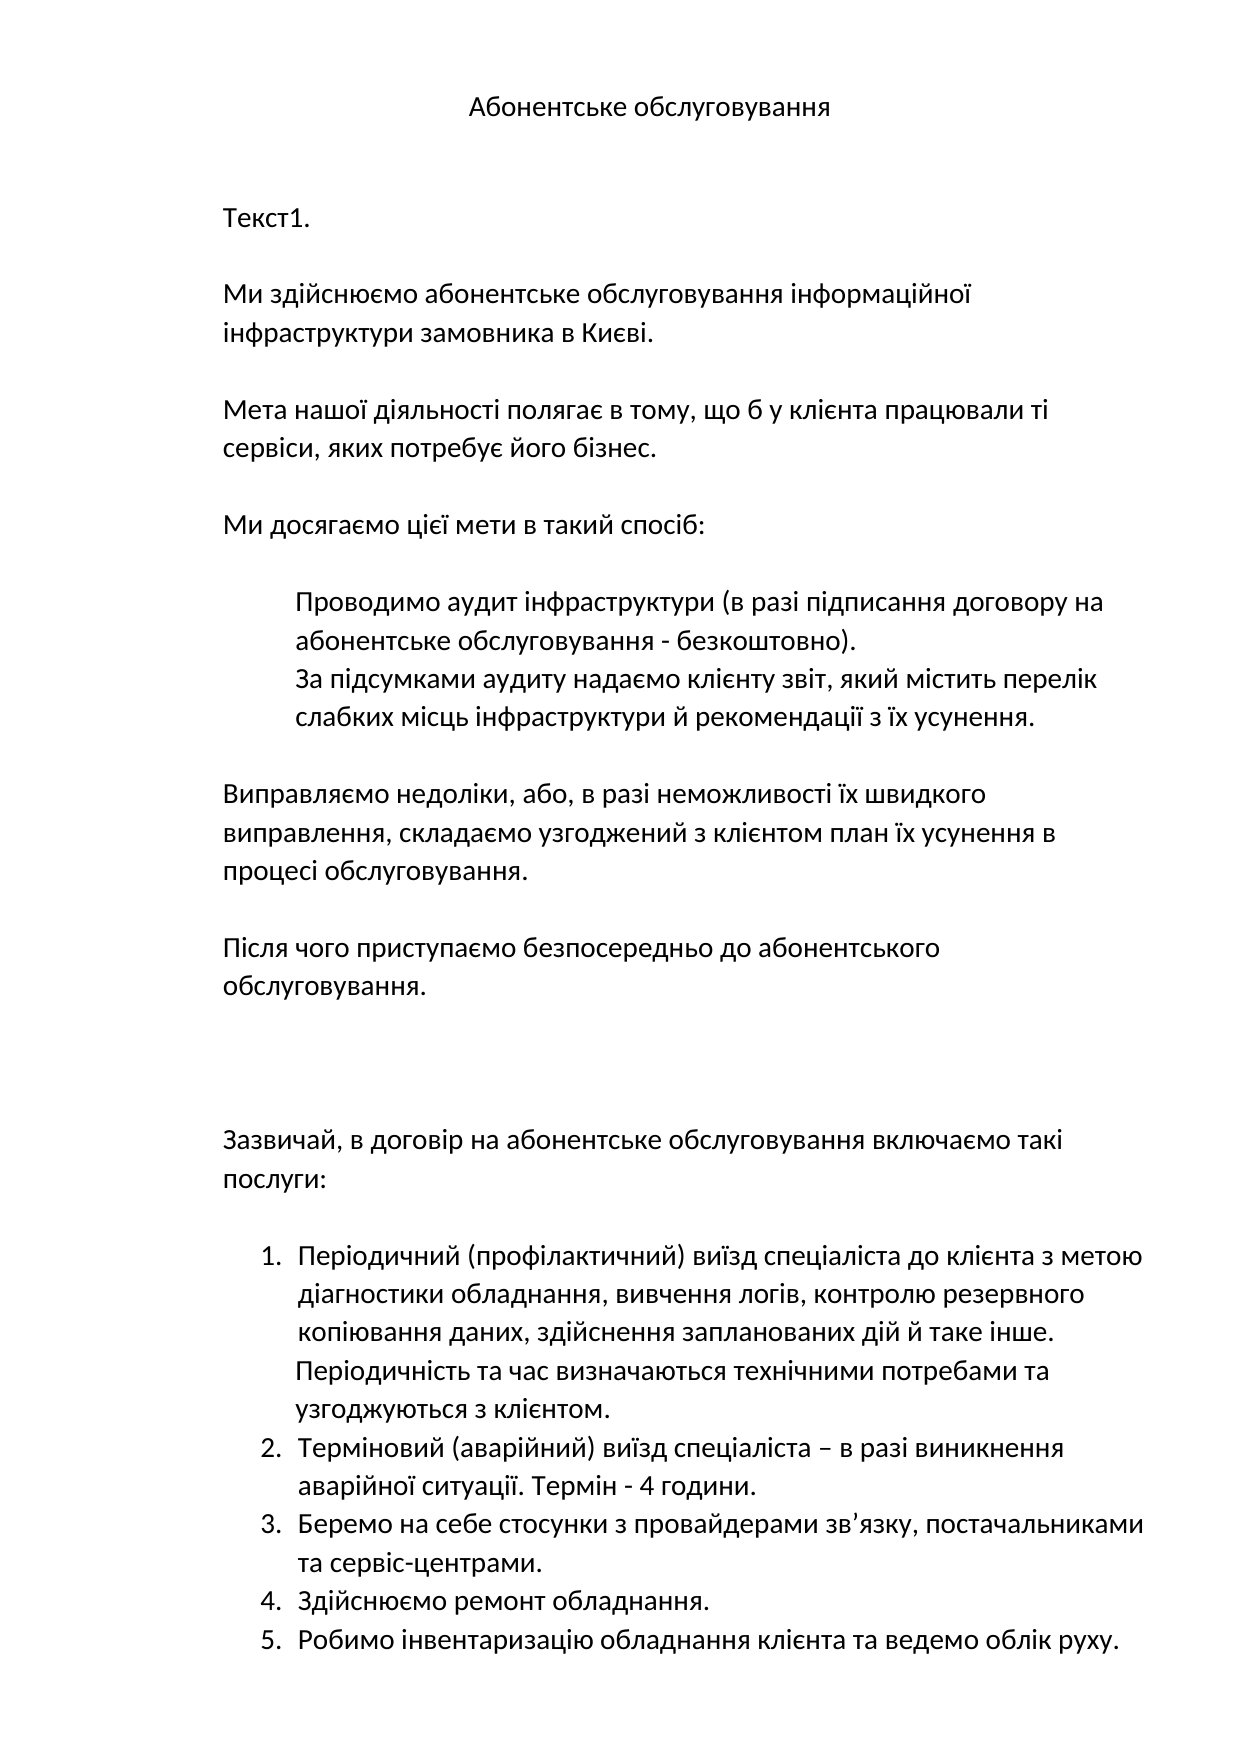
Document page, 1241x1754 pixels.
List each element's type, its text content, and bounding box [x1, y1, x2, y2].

list Текст1. [223, 199, 1152, 234]
list Беремо на себе стосунки з провайдерами зв’язку, постачальниками та сервіс-центрами. [260, 1506, 1152, 1580]
list Мета нашої діяльності полягає в тому, що б у клієнта працювали ті сервіси, яких потребує його бізнес. [223, 391, 1152, 465]
list Ми здійснюємо абонентське обслуговування інформаційної інфраструктури замовника в Києві. [223, 276, 1152, 350]
list Ми досягаємо цієї мети в такий спосіб: [223, 506, 1152, 542]
text Абонентське обслуговування [148, 88, 1152, 124]
list Здійснюємо ремонт обладнання. [260, 1582, 1152, 1618]
list Після чого приступаємо безпосередньо до абонентського обслуговування. [223, 929, 1152, 1003]
list Зазвичай, в договір на абонентське обслуговування включаємо такі послуги: [223, 1121, 1152, 1195]
list Проводимо аудит інфраструктури (в разі підписання договору на абонентське обслуговування - безкоштовно). [295, 583, 1152, 657]
list Робимо інвентаризацію обладнання клієнта та ведемо облік руху. [260, 1621, 1152, 1657]
list Періодичність та час визначаються технічними потребами та узгоджуються з клієнтом. [295, 1352, 1152, 1426]
list Виправляємо недоліки, або, в разі неможливості їх швидкого виправлення, складаємо узгоджений з клієнтом план їх усунення в процесі обслуговування. [223, 775, 1152, 888]
list Терміновий (аварійний) виїзд спеціаліста – в разі виникнення аварійної ситуації. Термін - 4 години. [260, 1429, 1152, 1503]
list За підсумками аудиту надаємо клієнту звіт, який містить перелік слабких місць інфраструктури й рекомендації з їх усунення. [295, 660, 1152, 734]
